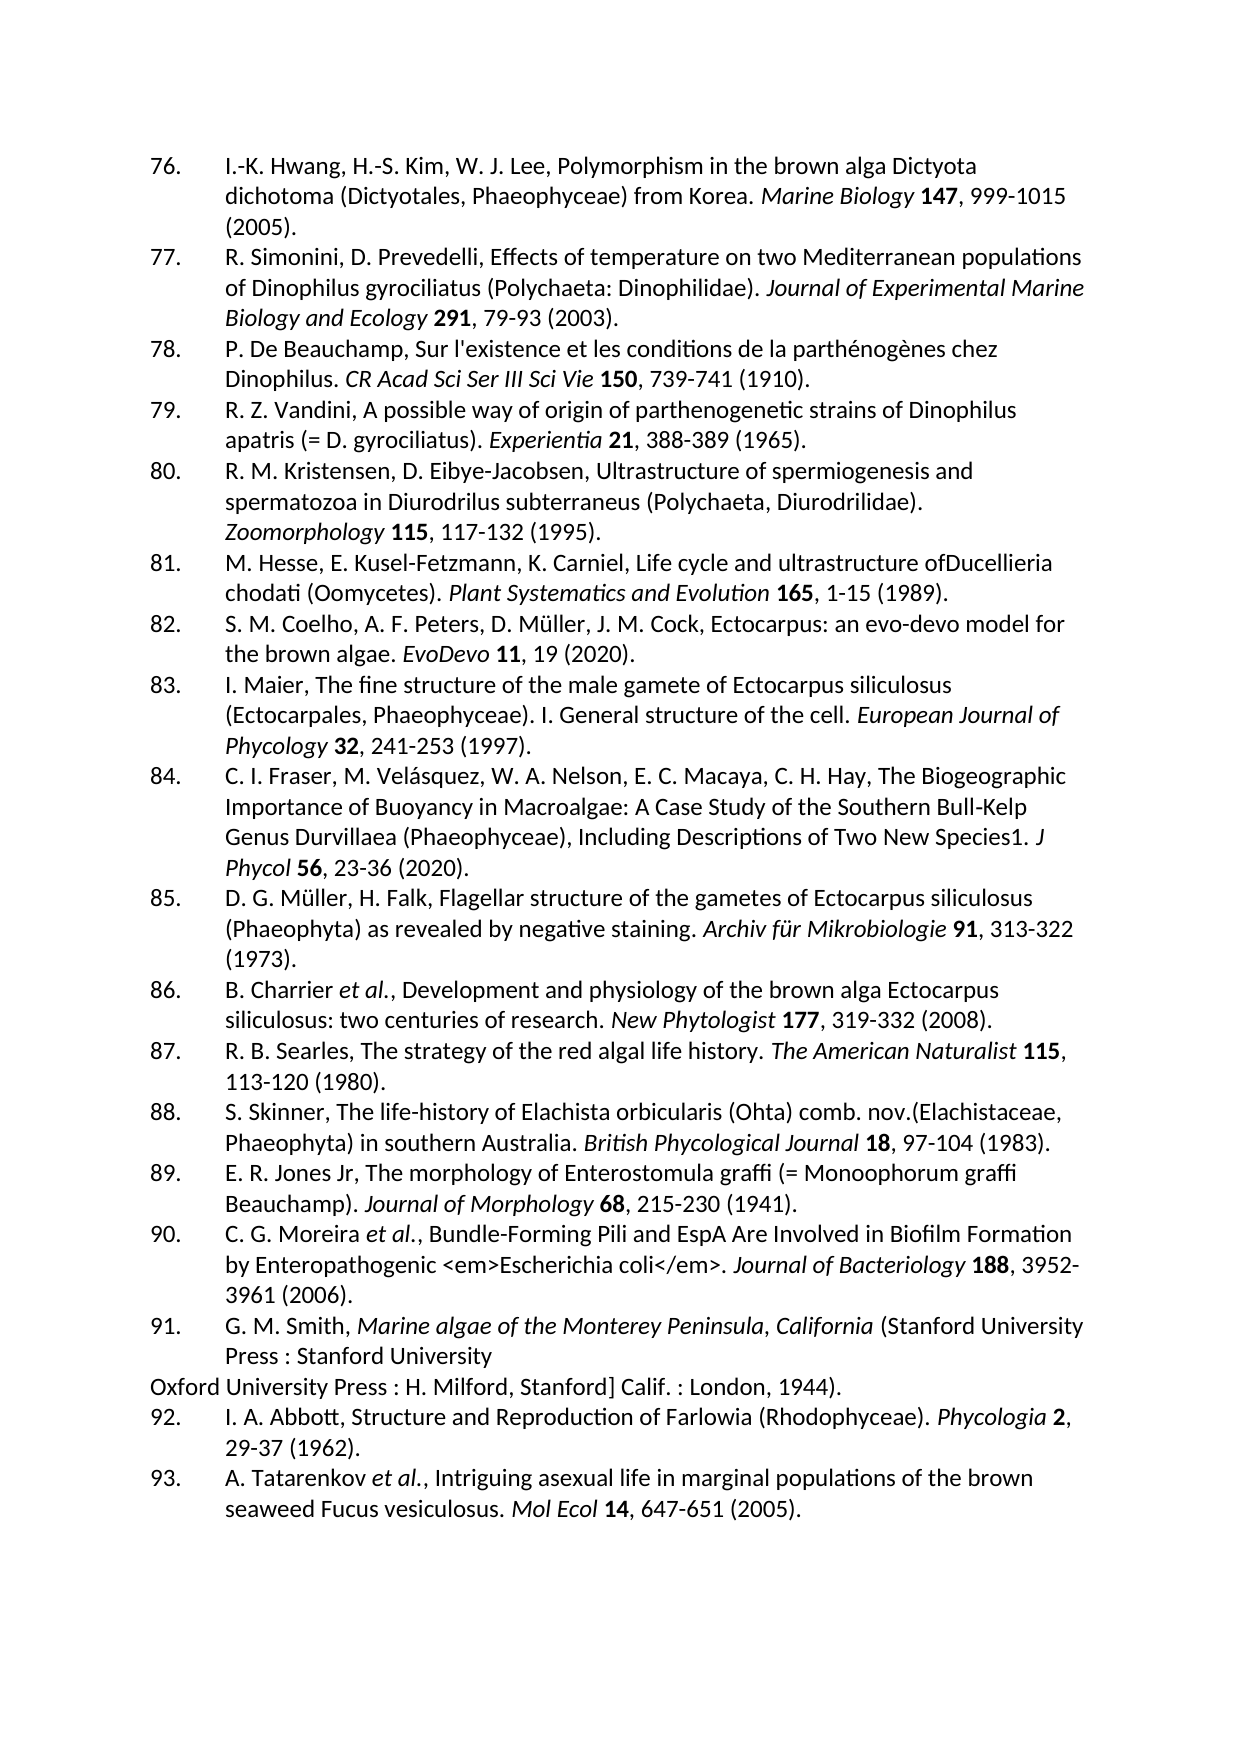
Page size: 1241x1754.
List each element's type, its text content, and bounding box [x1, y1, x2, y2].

text 82. S. M. Coelho, A. F. Peters, D. Müller, J. M. Cock, Ectocarpus: an evo-devo model for the brown algae. EvoDevo 11, 19 (2020). [150, 608, 1090, 669]
text 85. D. G. Müller, H. Falk, Flagellar structure of the gametes of Ectocarpus siliculosus (Phaeophyta) as revealed by negative staining. Archiv für Mikrobiologie 91, 313-322 (1973). [150, 882, 1090, 974]
text 79. R. Z. Vandini, A possible way of origin of parthenogenetic strains of Dinophilus apatris (= D. gyrociliatus). Experientia 21, 388-389 (1965). [150, 394, 1090, 455]
text 76. I.-K. Hwang, H.-S. Kim, W. J. Lee, Polymorphism in the brown alga Dictyota dichotoma (Dictyotales, Phaeophyceae) from Korea. Marine Biology 147, 999-1015 (2005). [150, 150, 1090, 242]
text 89. E. R. Jones Jr, The morphology of Enterostomula graffi (= Monoophorum graffi Beauchamp). Journal of Morphology 68, 215-230 (1941). [150, 1157, 1090, 1218]
text 80. R. M. Kristensen, D. Eibye-Jacobsen, Ultrastructure of spermiogenesis and spermatozoa in Diurodrilus subterraneus (Polychaeta, Diurodrilidae). Zoomorphology 115, 117-132 (1995). [150, 455, 1090, 547]
text 93. A. Tatarenkov et al., Intriguing asexual life in marginal populations of the brown seaweed Fucus vesiculosus. Mol Ecol 14, 647-651 (2005). [150, 1462, 1090, 1523]
text 88. S. Skinner, The life-history of Elachista orbicularis (Ohta) comb. nov.(Elachistaceae, Phaeophyta) in southern Australia. British Phycological Journal 18, 97-104 (1983). [150, 1096, 1090, 1157]
text 86. B. Charrier et al., Development and physiology of the brown alga Ectocarpus siliculosus: two centuries of research. New Phytologist 177, 319-332 (2008). [150, 974, 1090, 1035]
text Oxford University Press : H. Milford, Stanford] Calif. : London, 1944). [150, 1371, 1090, 1401]
text 77. R. Simonini, D. Prevedelli, Effects of temperature on two Mediterranean populations of Dinophilus gyrociliatus (Polychaeta: Dinophilidae). Journal of Experimental Marine Biology and Ecology 291, 79-93 (2003). [150, 242, 1090, 333]
text 90. C. G. Moreira et al., Bundle-Forming Pili and EspA Are Involved in Biofilm Formation by Enteropathogenic <em>Escherichia coli</em>. Journal of Bacteriology 188, 3952-3961 (2006). [150, 1218, 1090, 1310]
text 84. C. I. Fraser, M. Velásquez, W. A. Nelson, E. C. Macaya, C. H. Hay, The Biogeographic Importance of Buoyancy in Macroalgae: A Case Study of the Southern Bull‐Kelp Genus Durvillaea (Phaeophyceae), Including Descriptions of Two New Species1. J Phycol 56, 23-36 (2020). [150, 760, 1090, 882]
text 78. P. De Beauchamp, Sur l'existence et les conditions de la parthénogènes chez Dinophilus. CR Acad Sci Ser III Sci Vie 150, 739-741 (1910). [150, 333, 1090, 394]
text 92. I. A. Abbott, Structure and Reproduction of Farlowia (Rhodophyceae). Phycologia 2, 29-37 (1962). [150, 1401, 1090, 1462]
text 83. I. Maier, The fine structure of the male gamete of Ectocarpus siliculosus (Ectocarpales, Phaeophyceae). I. General structure of the cell. European Journal of Phycology 32, 241-253 (1997). [150, 669, 1090, 760]
text 91. G. M. Smith, Marine algae of the Monterey Peninsula, California (Stanford University Press : Stanford University [150, 1310, 1090, 1371]
text 87. R. B. Searles, The strategy of the red algal life history. The American Naturalist 115, 113-120 (1980). [150, 1035, 1090, 1096]
text 81. M. Hesse, E. Kusel-Fetzmann, K. Carniel, Life cycle and ultrastructure ofDucellieria chodati (Oomycetes). Plant Systematics and Evolution 165, 1-15 (1989). [150, 547, 1090, 608]
